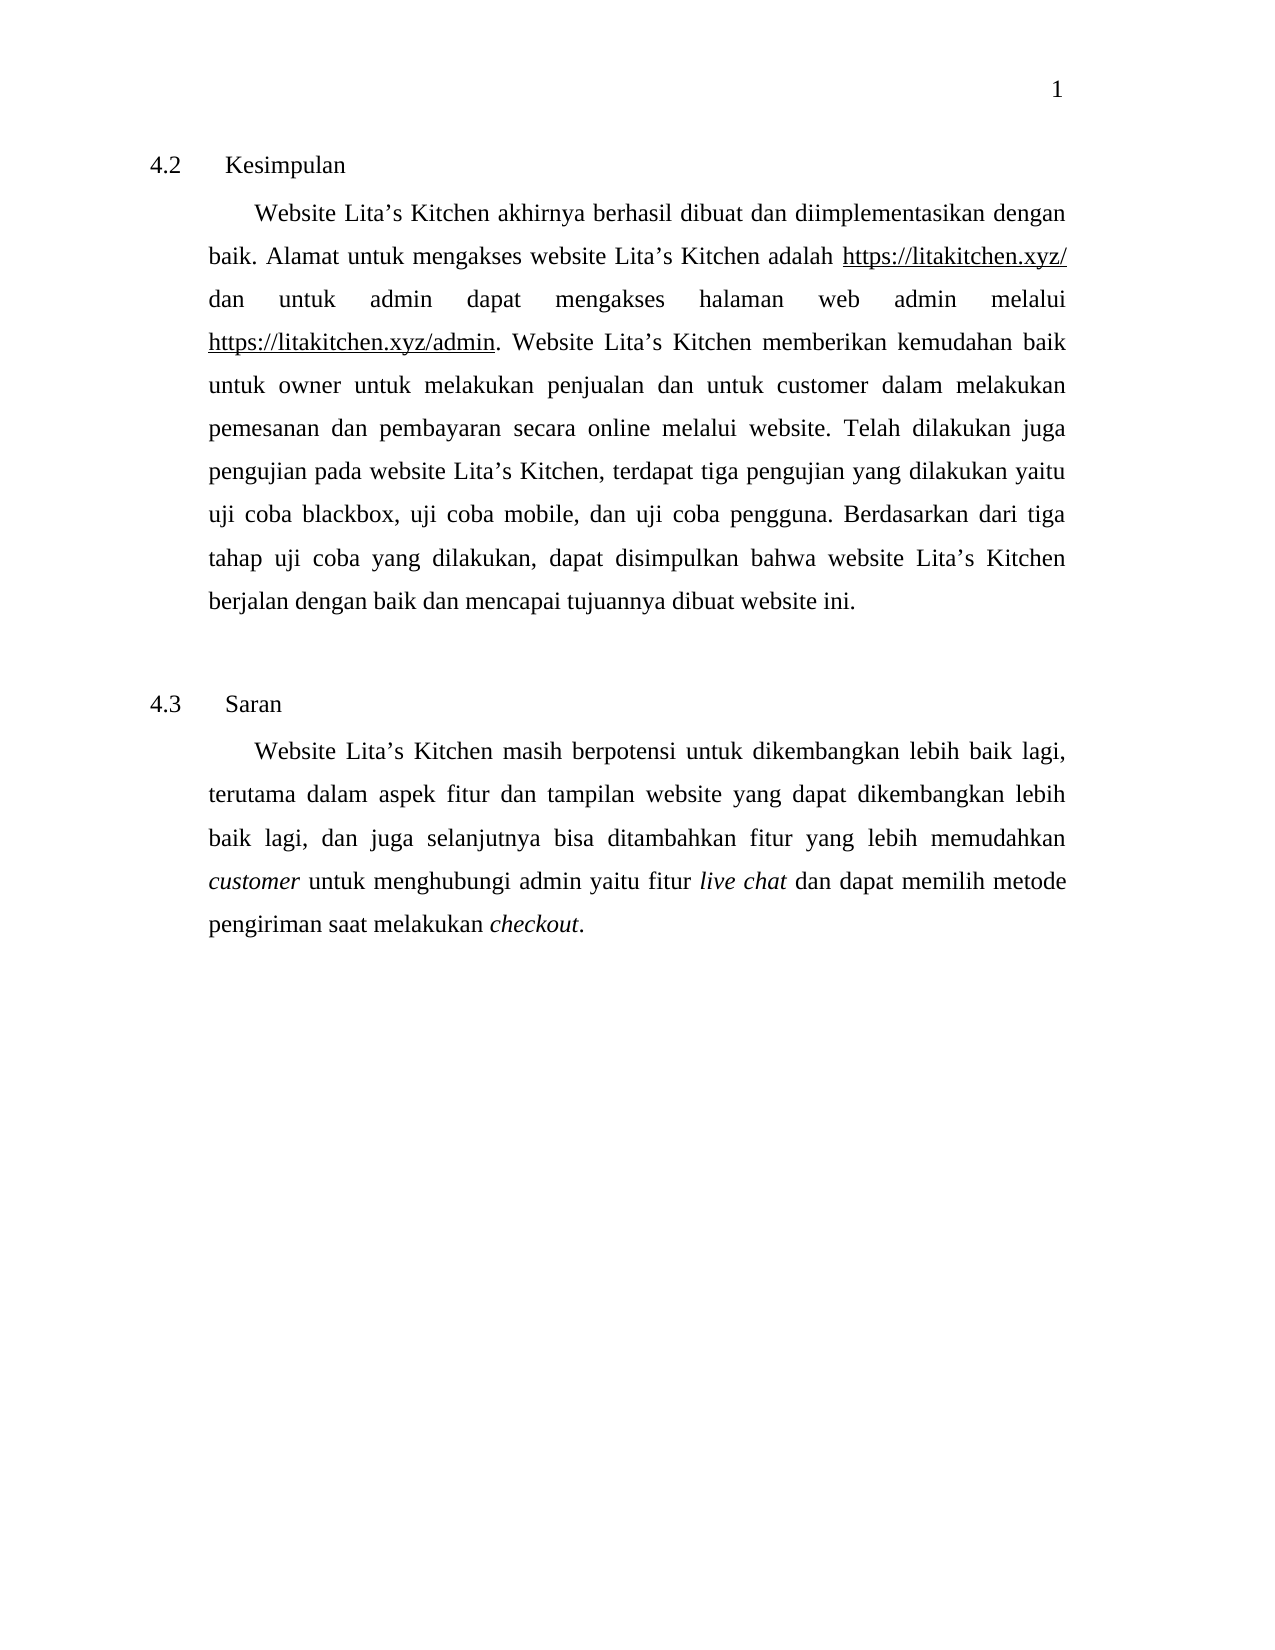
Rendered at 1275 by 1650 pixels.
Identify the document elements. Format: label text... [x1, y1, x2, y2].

text Website Lita’s Kitchen masih berpotensi untuk dikembangkan lebih baik lagi, terutama dalam aspek fitur dan tampilan website yang dapat dikembangkan lebih baik lagi, dan juga selanjutnya bisa ditambahkan fitur yang lebih memudahkan customer untuk menghubungi admin yaitu fitur live chat dan dapat memilih metode pengiriman saat melakukan checkout. [208, 736, 1067, 938]
text 4.2 Kesimpulan [150, 150, 1125, 179]
text 4.3 Saran [150, 689, 1125, 717]
text Website Lita’s Kitchen akhirnya berhasil dibuat dan diimplementasikan dengan baik. Alamat untuk mengakses website Lita’s Kitchen adalah https://litakitchen.xyz/ dan untuk admin dapat mengakses halaman web admin melalui https://litakitchen.xyz/admin. Website Lita’s Kitchen memberikan kemudahan baik untuk owner untuk melakukan penjualan dan untuk customer dalam melakukan pemesanan dan pembayaran secara online melalui website. Telah dilakukan juga pengujian pada website Lita’s Kitchen, terdapat tiga pengujian yang dilakukan yaitu uji coba blackbox, uji coba mobile, dan uji coba pengguna. Berdasarkan dari tiga tahap uji coba yang dilakukan, dapat disimpulkan bahwa website Lita’s Kitchen berjalan dengan baik dan mencapai tujuannya dibuat website ini. [208, 198, 1067, 614]
